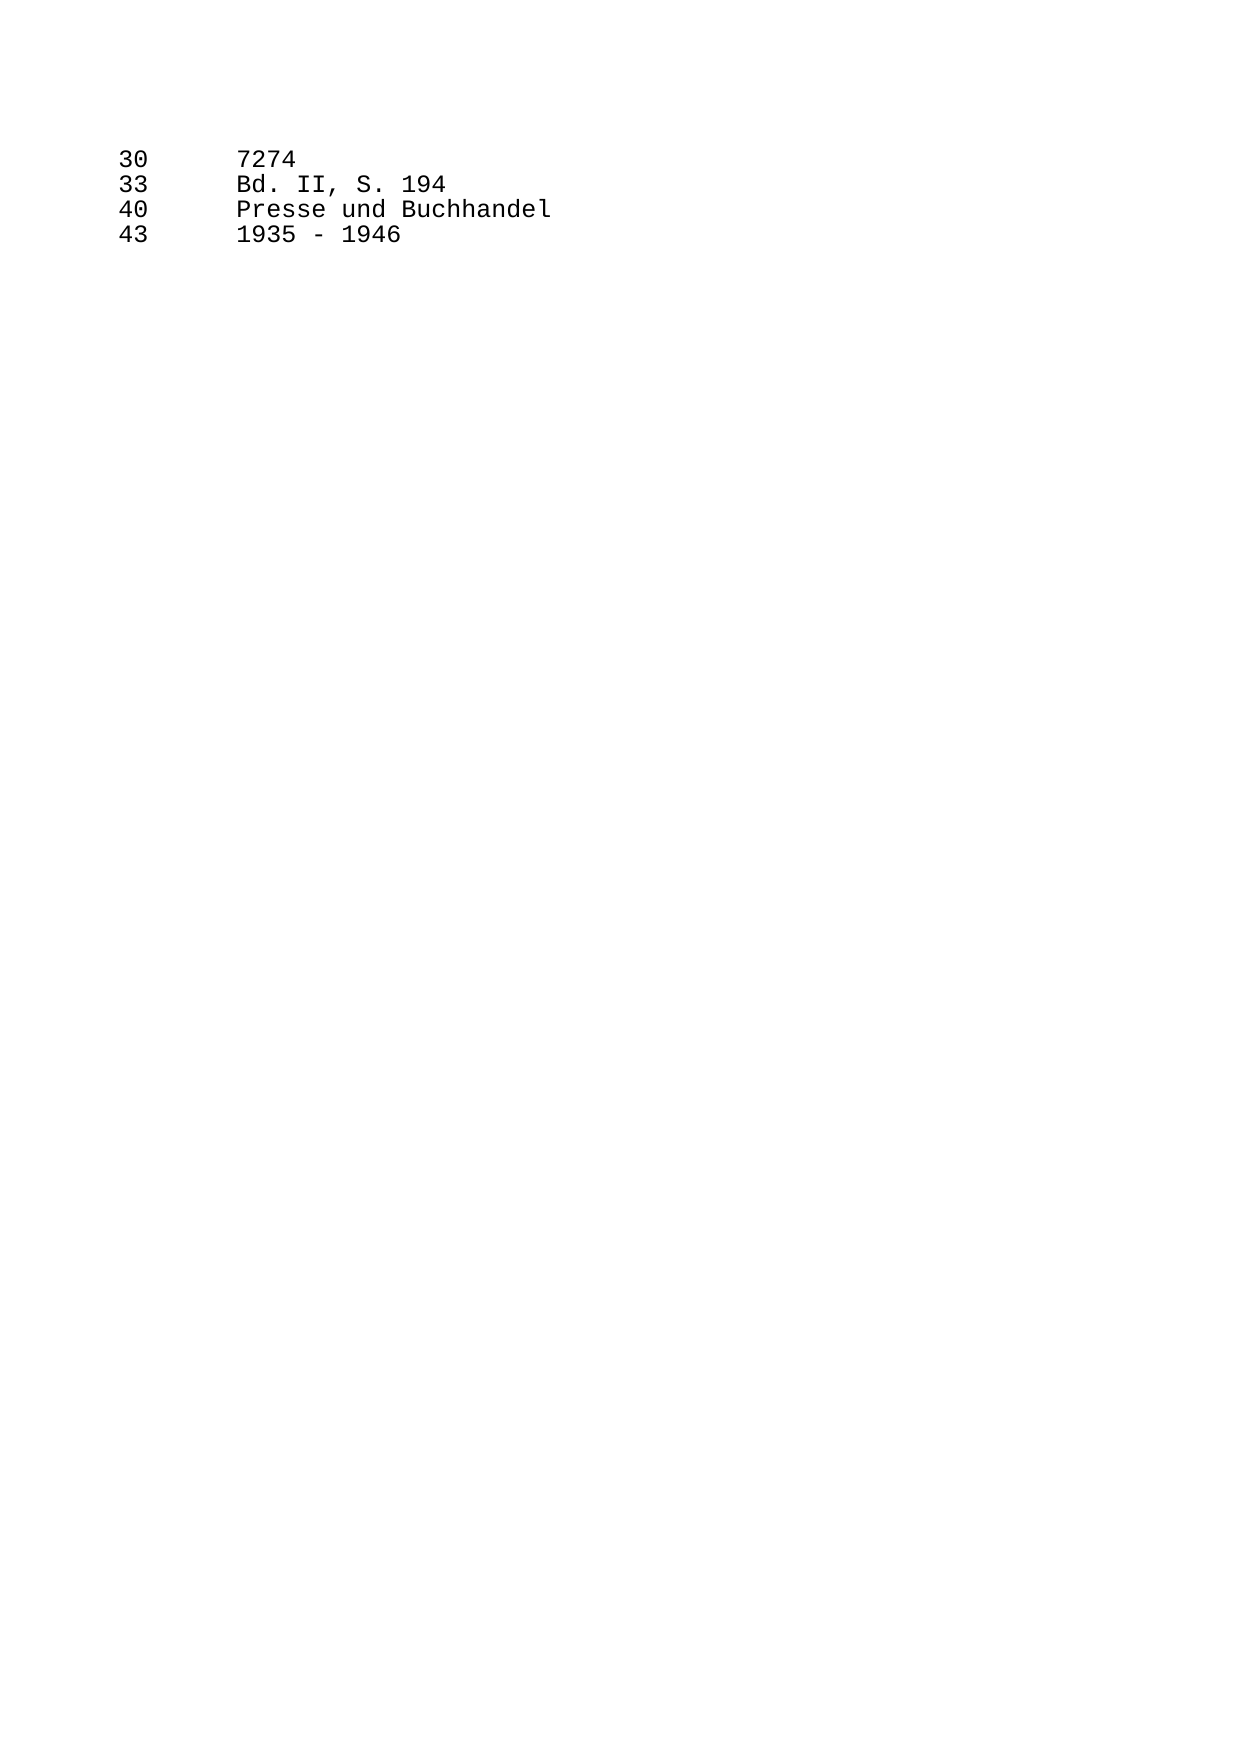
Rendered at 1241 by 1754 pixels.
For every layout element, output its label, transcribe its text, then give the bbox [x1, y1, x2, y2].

text 43 1935 - 1946 [118, 223, 1122, 248]
text 30 7274 [118, 148, 1122, 173]
text 33 Bd. II, S. 194 [118, 173, 1122, 198]
text 40 s[Presse]s und s[Buchhandel]s [118, 198, 1122, 223]
